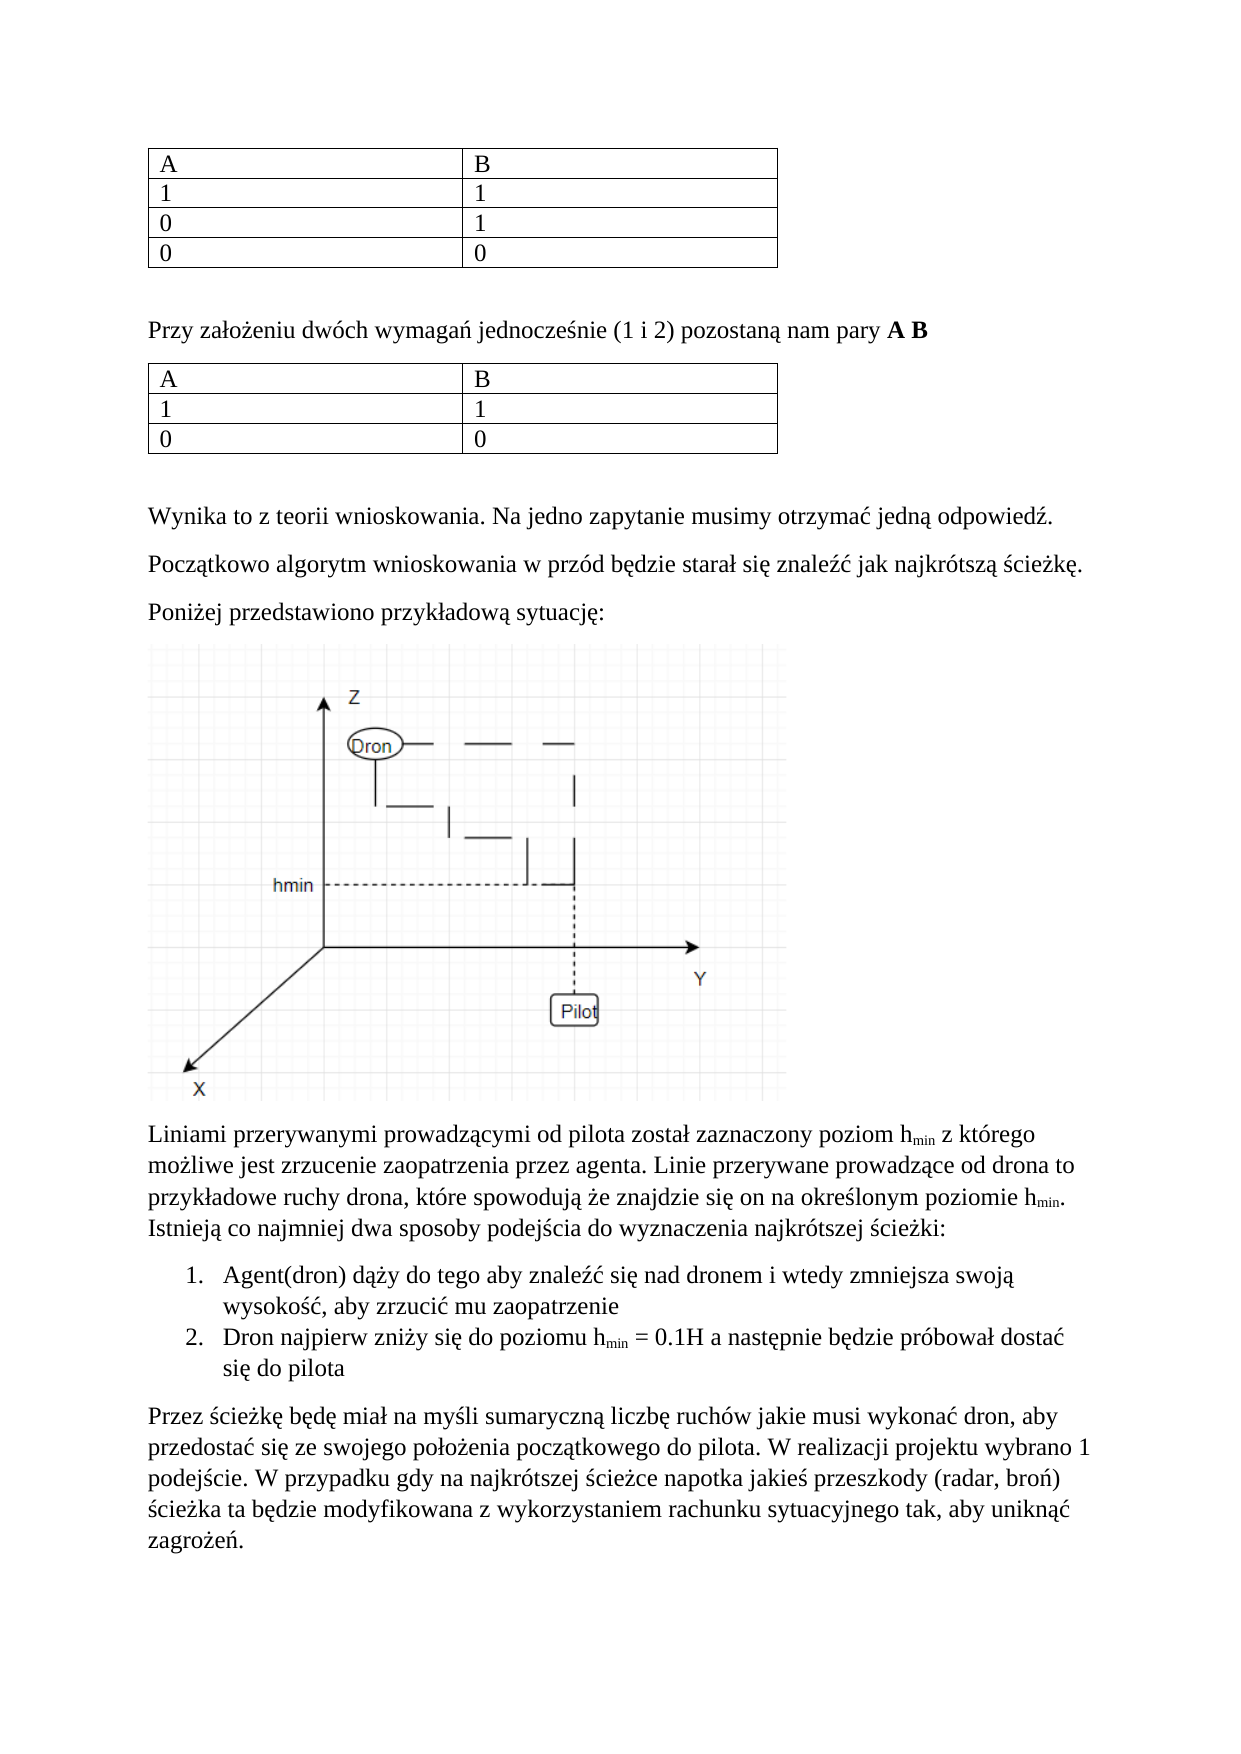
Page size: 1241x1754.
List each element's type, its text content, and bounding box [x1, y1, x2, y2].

table_cell 0 [149, 208, 462, 237]
table_header B [463, 364, 777, 393]
table_header B [463, 149, 777, 177]
table_cell 1 [463, 208, 777, 237]
table_cell 1 [149, 394, 462, 423]
table_cell 1 [463, 179, 777, 207]
picture [147, 644, 787, 1101]
list Agent(dron) dąży do tego aby znaleźć się nad dronem i wtedy zmniejsza swoją wysokość, aby zrzucić mu zaopatrzenie [185, 1260, 1093, 1320]
table_cell 1 [463, 394, 777, 423]
table_header A [149, 149, 462, 177]
table_cell 0 [149, 238, 462, 267]
text Przez ścieżkę będę miał na myśli sumaryczną liczbę ruchów jakie musi wykonać dron, aby przedostać się ze swojego położenia początkowego do pilota. W realizacji projektu wybrano 1 podejście. W przypadku gdy na najkrótszej ścieżce napotka jakieś przeszkody (radar, broń) ścieżka ta będzie modyfikowana z wykorzystaniem rachunku sytuacyjnego tak, aby uniknąć zagrożeń. [148, 1401, 1093, 1554]
text Przy założeniu dwóch wymagań jednocześnie (1 i 2) pozostaną nam pary A B [148, 316, 1093, 344]
table_cell 0 [463, 424, 777, 453]
text Początkowo algorytm wnioskowania w przód będzie starał się znaleźć jak najkrótszą ścieżkę. [148, 549, 1093, 578]
table_cell 0 [463, 238, 777, 267]
text Wynika to z teorii wnioskowania. Na jedno zapytanie musimy otrzymać jedną odpowiedź. [148, 501, 1093, 530]
table_cell 0 [149, 424, 462, 453]
table_header A [149, 364, 462, 393]
table_cell 1 [149, 179, 462, 207]
list Dron najpierw zniży się do poziomu hmin = 0.1H a następnie będzie próbował dostać się do pilota [185, 1322, 1093, 1382]
text Poniżej przedstawiono przykładową sytuację: [148, 597, 1093, 626]
text Liniami przerywanymi prowadzącymi od pilota został zaznaczony poziom hmin z którego możliwe jest zrzucenie zaopatrzenia przez agenta. Linie przerywane prowadzące od drona to przykładowe ruchy drona, które spowodują że znajdzie się on na określonym poziomie hmin. Istnieją co najmniej dwa sposoby podejścia do wyznaczenia najkrótszej ścieżki: [148, 1119, 1093, 1241]
